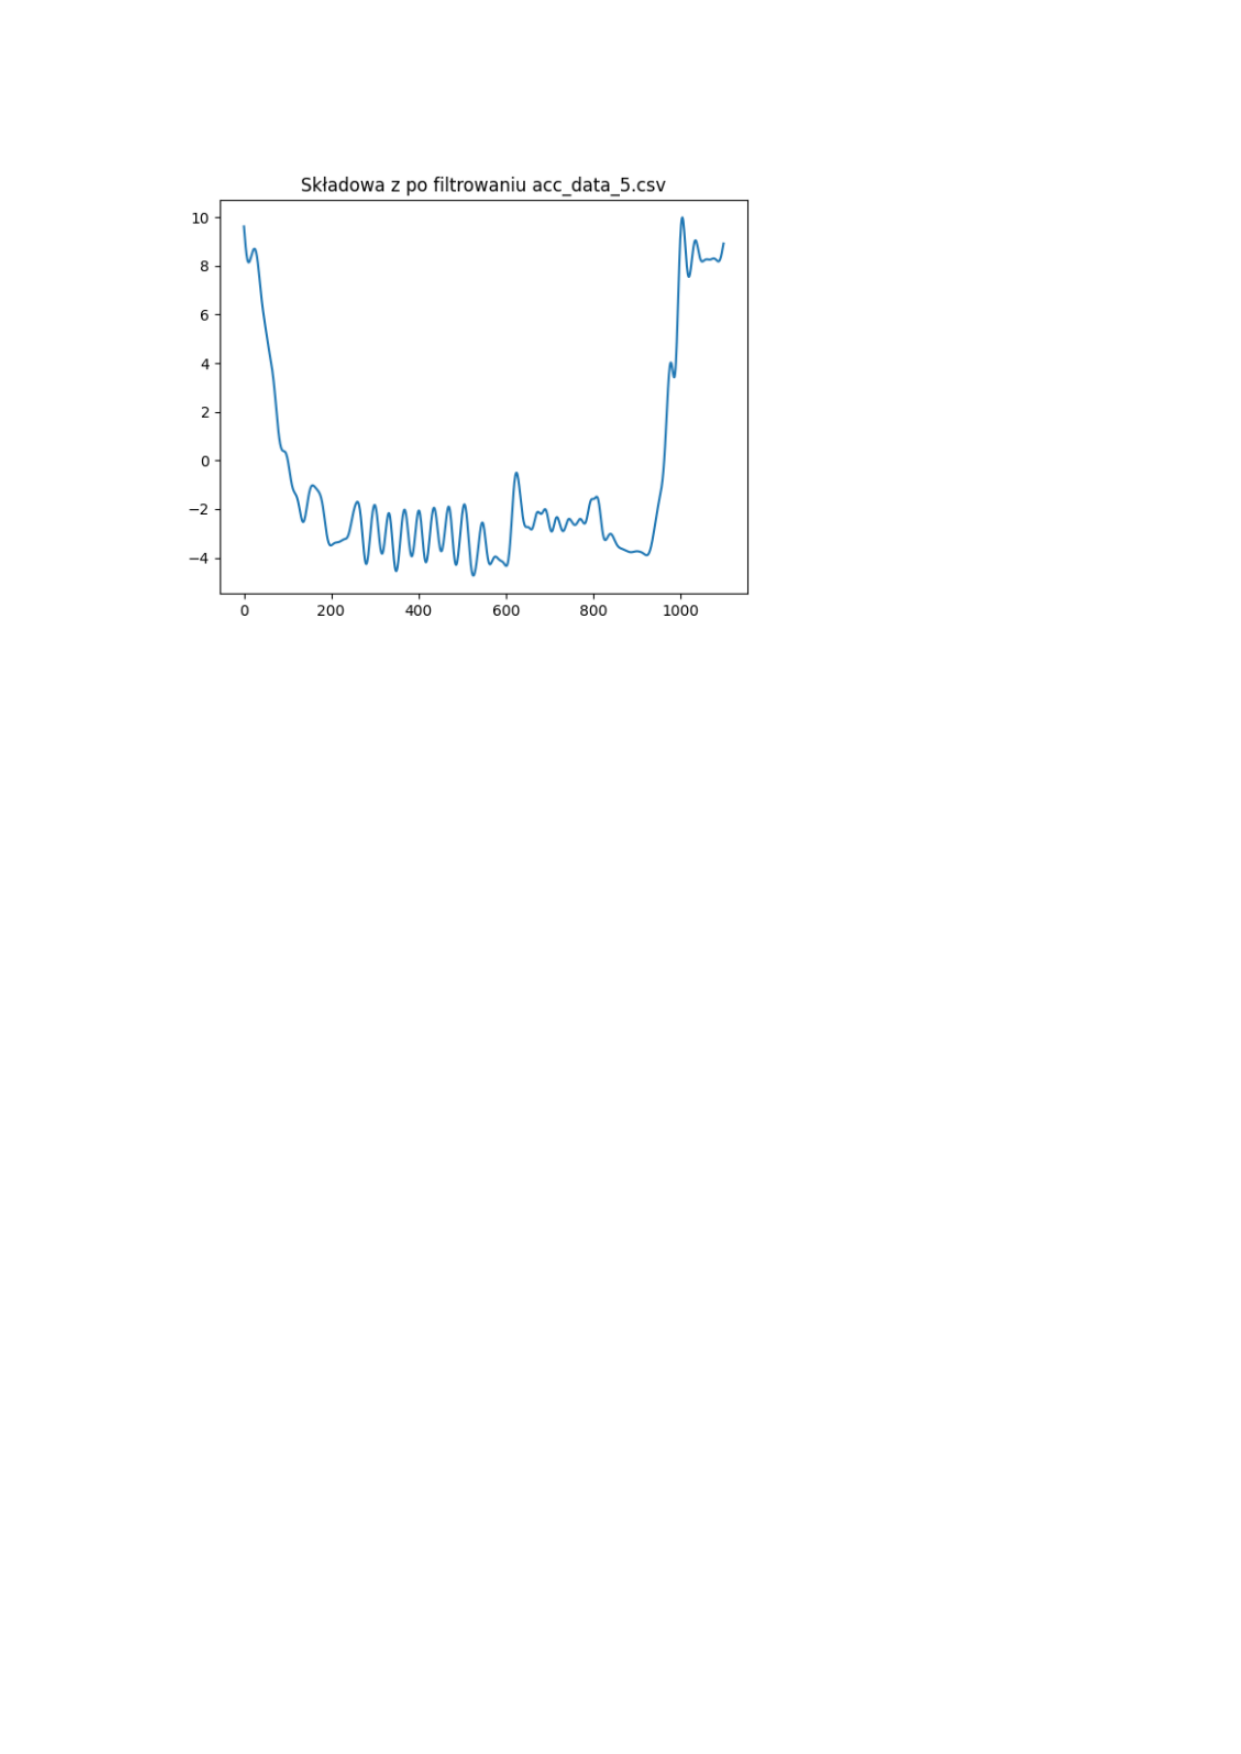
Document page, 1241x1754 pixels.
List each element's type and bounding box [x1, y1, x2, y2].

picture [147, 147, 798, 640]
